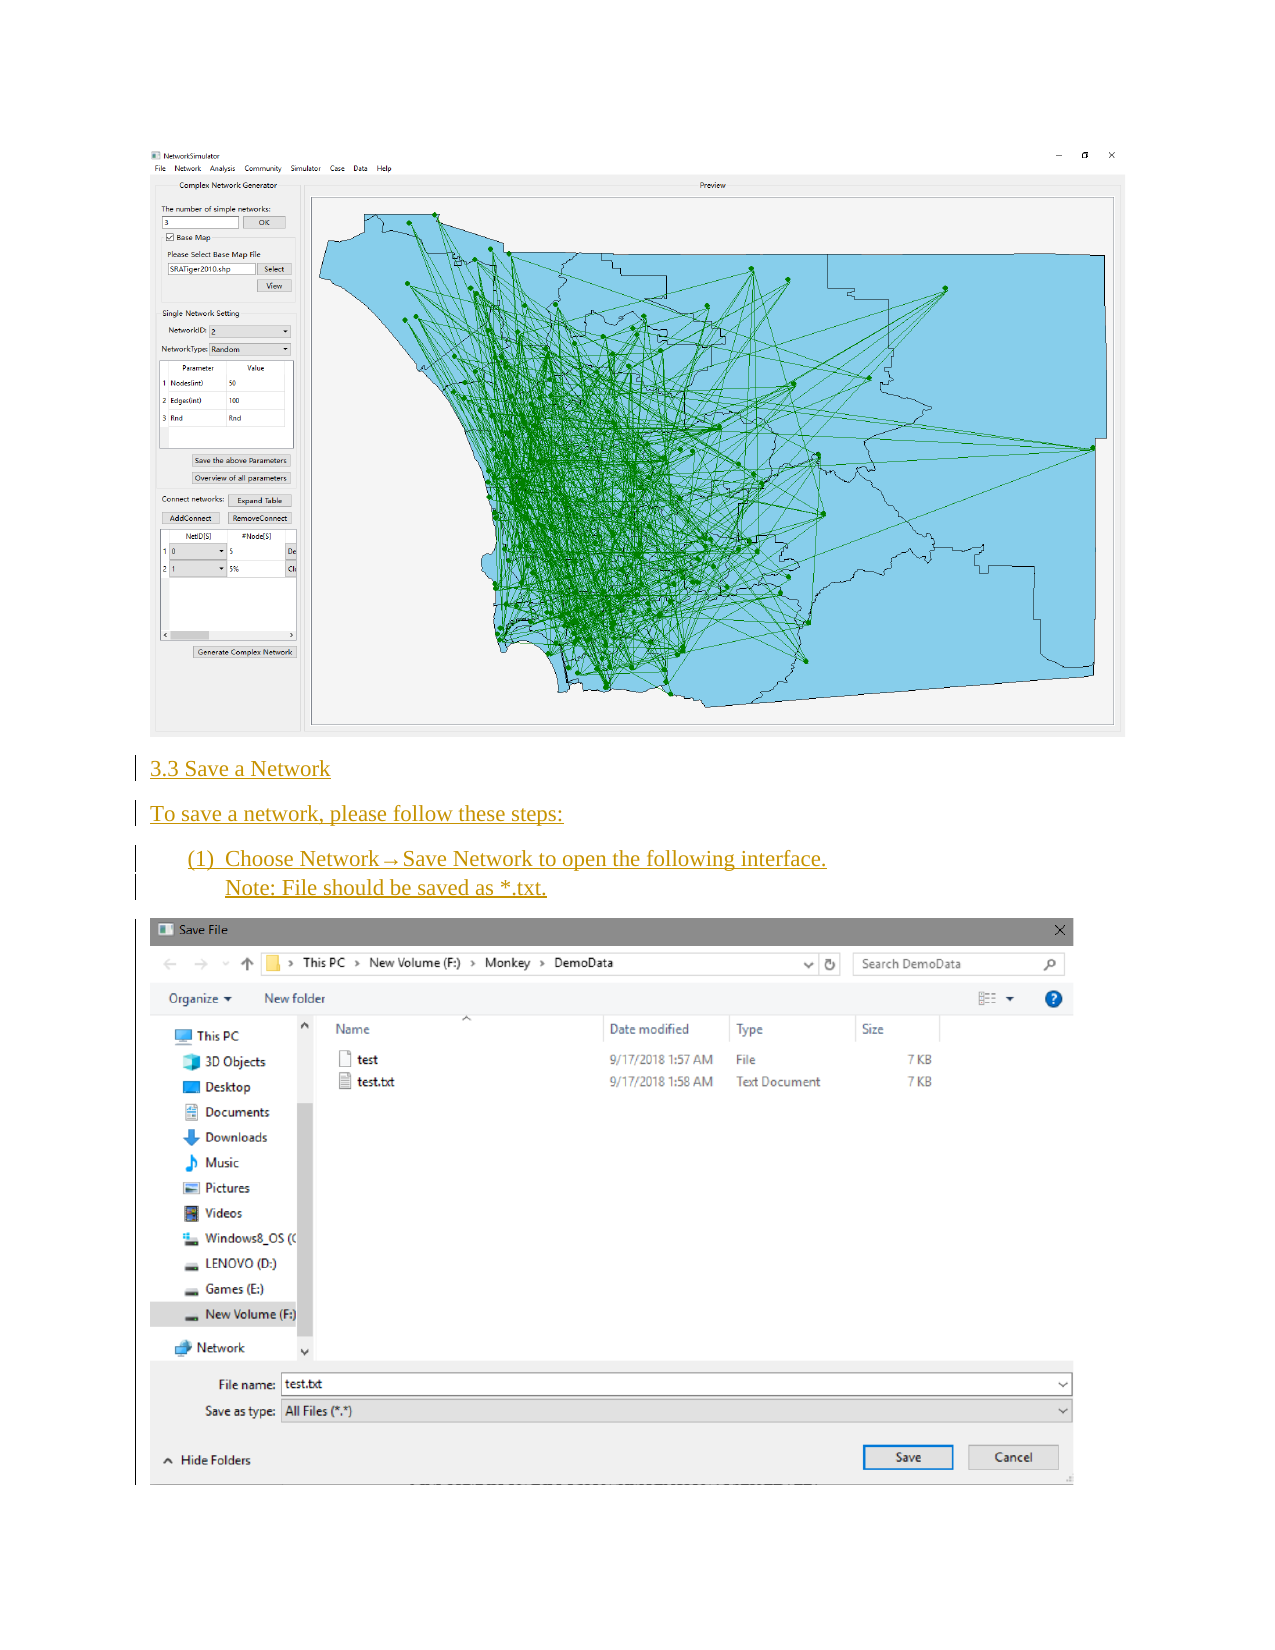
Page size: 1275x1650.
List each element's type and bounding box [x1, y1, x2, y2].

picture [150, 150, 1125, 737]
picture [150, 918, 1074, 1485]
